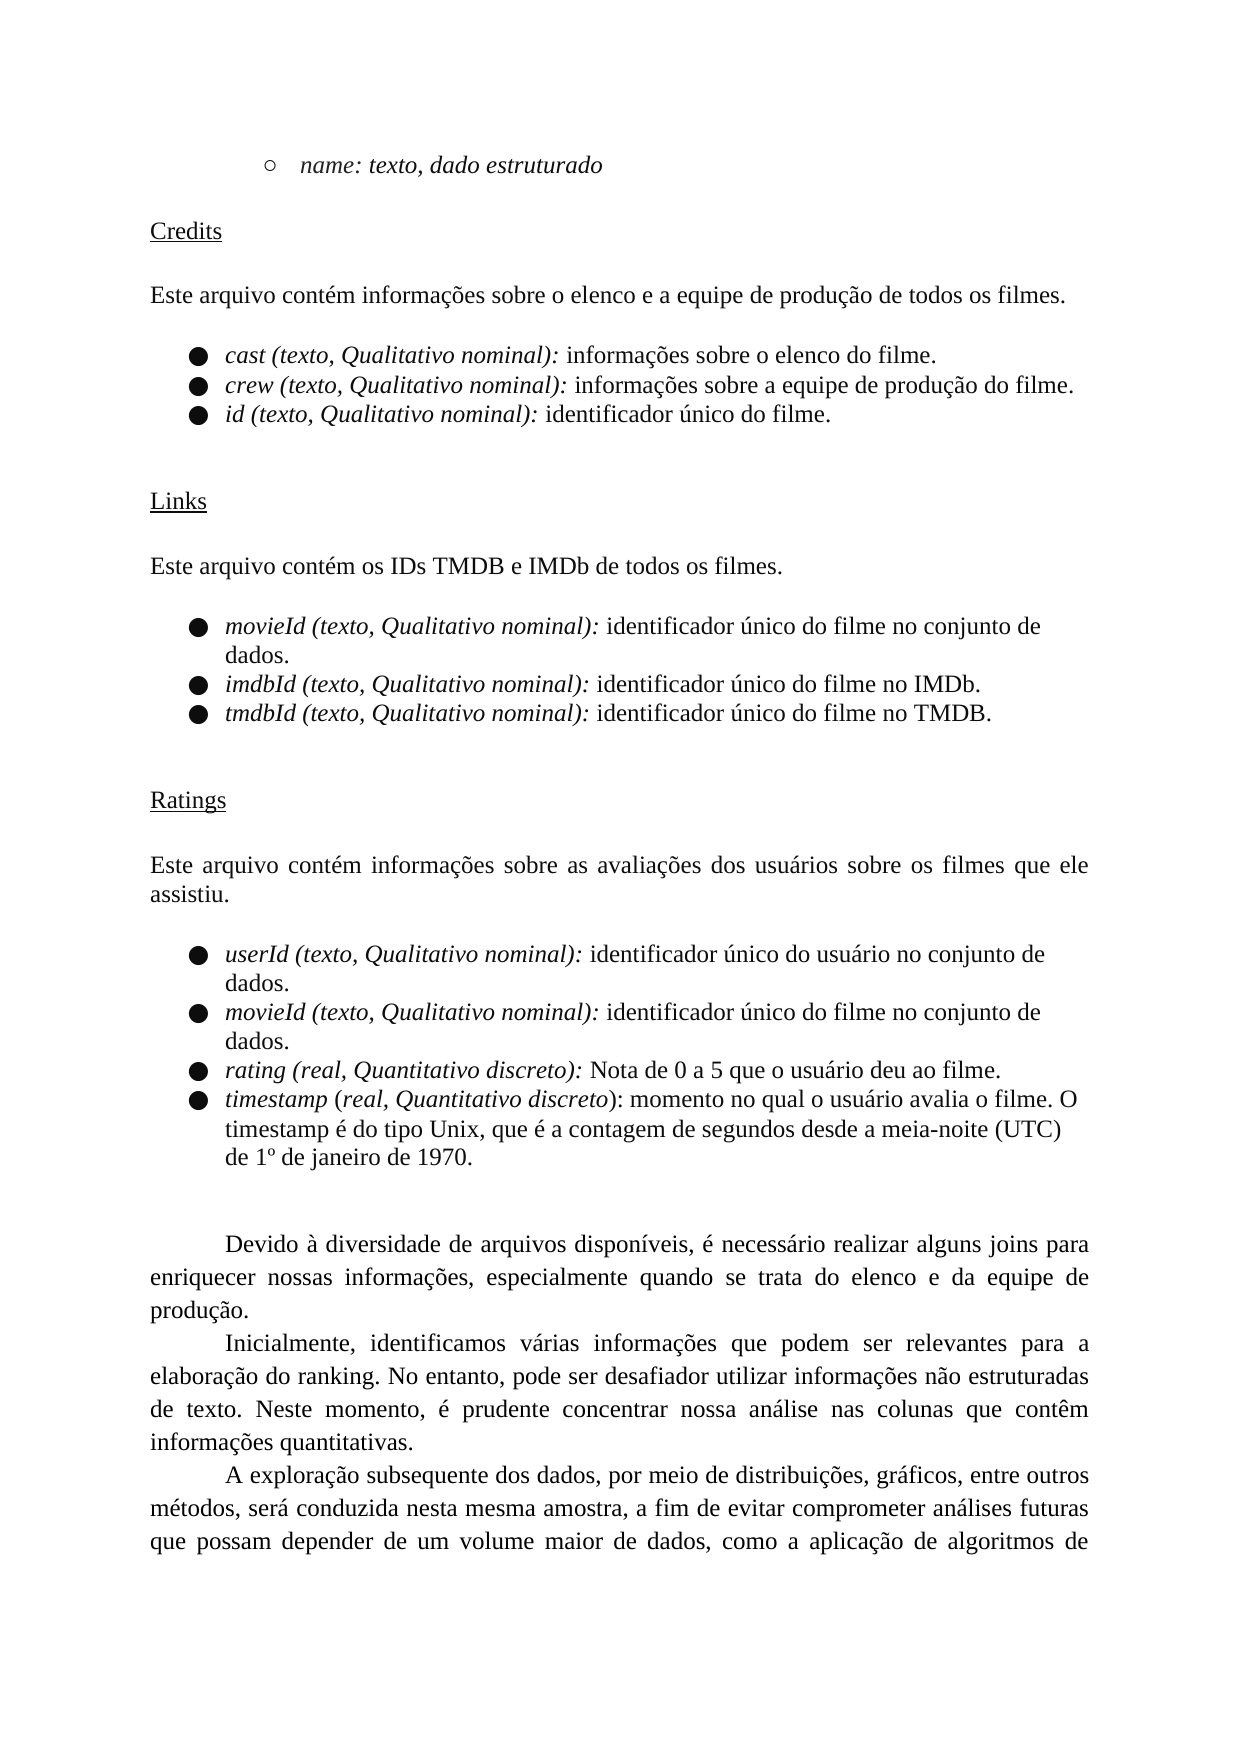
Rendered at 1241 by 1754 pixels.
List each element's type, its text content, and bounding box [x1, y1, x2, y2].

text Credits [150, 216, 1090, 245]
list cast (texto, Qualitativo nominal): informações sobre o elenco do filme. [187, 340, 1090, 370]
list tmdbId (texto, Qualitativo nominal): identificador único do filme no TMDB. [187, 698, 1090, 728]
text Devido à diversidade de arquivos disponíveis, é necessário realizar alguns joins para enriquecer nossas informações, especialmente quando se trata do elenco e da equipe de produção. [150, 1229, 1090, 1324]
list userId (texto, Qualitativo nominal): identificador único do usuário no conjunto de dados. [187, 939, 1090, 997]
list movieId (texto, Qualitativo nominal): identificador único do filme no conjunto de dados. [187, 997, 1090, 1055]
list crew (texto, Qualitativo nominal): informações sobre a equipe de produção do filme. [187, 370, 1090, 399]
list id (texto, Qualitativo nominal): identificador único do filme. [187, 399, 1090, 428]
list rating (real, Quantitativo discreto): Nota de 0 a 5 que o usuário deu ao filme. [187, 1055, 1090, 1084]
list name: texto, dado estruturado [369, 150, 1090, 179]
text Inicialmente, identificamos várias informações que podem ser relevantes para a elaboração do ranking. No entanto, pode ser desafiador utilizar informações não estruturadas de texto. Neste momento, é prudente concentrar nossa análise nas colunas que contêm informações quantitativas. [150, 1328, 1090, 1456]
text Este arquivo contém os IDs TMDB e IMDb de todos os filmes. [150, 551, 1090, 579]
text Este arquivo contém informações sobre as avaliações dos usuários sobre os filmes que ele assistiu. [150, 850, 1090, 907]
list movieId (texto, Qualitativo nominal): identificador único do filme no conjunto de dados. [187, 611, 1090, 669]
text Ratings [150, 786, 1090, 814]
text Este arquivo contém informações sobre o elenco e a equipe de produção de todos os filmes. [150, 280, 1090, 309]
text Links [150, 486, 1090, 515]
list imdbId (texto, Qualitativo nominal): identificador único do filme no IMDb. [187, 669, 1090, 698]
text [150, 1460, 1090, 1555]
list timestamp (real, Quantitativo discreto): momento no qual o usuário avalia o filme. O timestamp é do tipo Unix, que é a contagem de segundos desde a meia-noite (UTC) de 1º de janeiro de 1970. [187, 1084, 1090, 1171]
